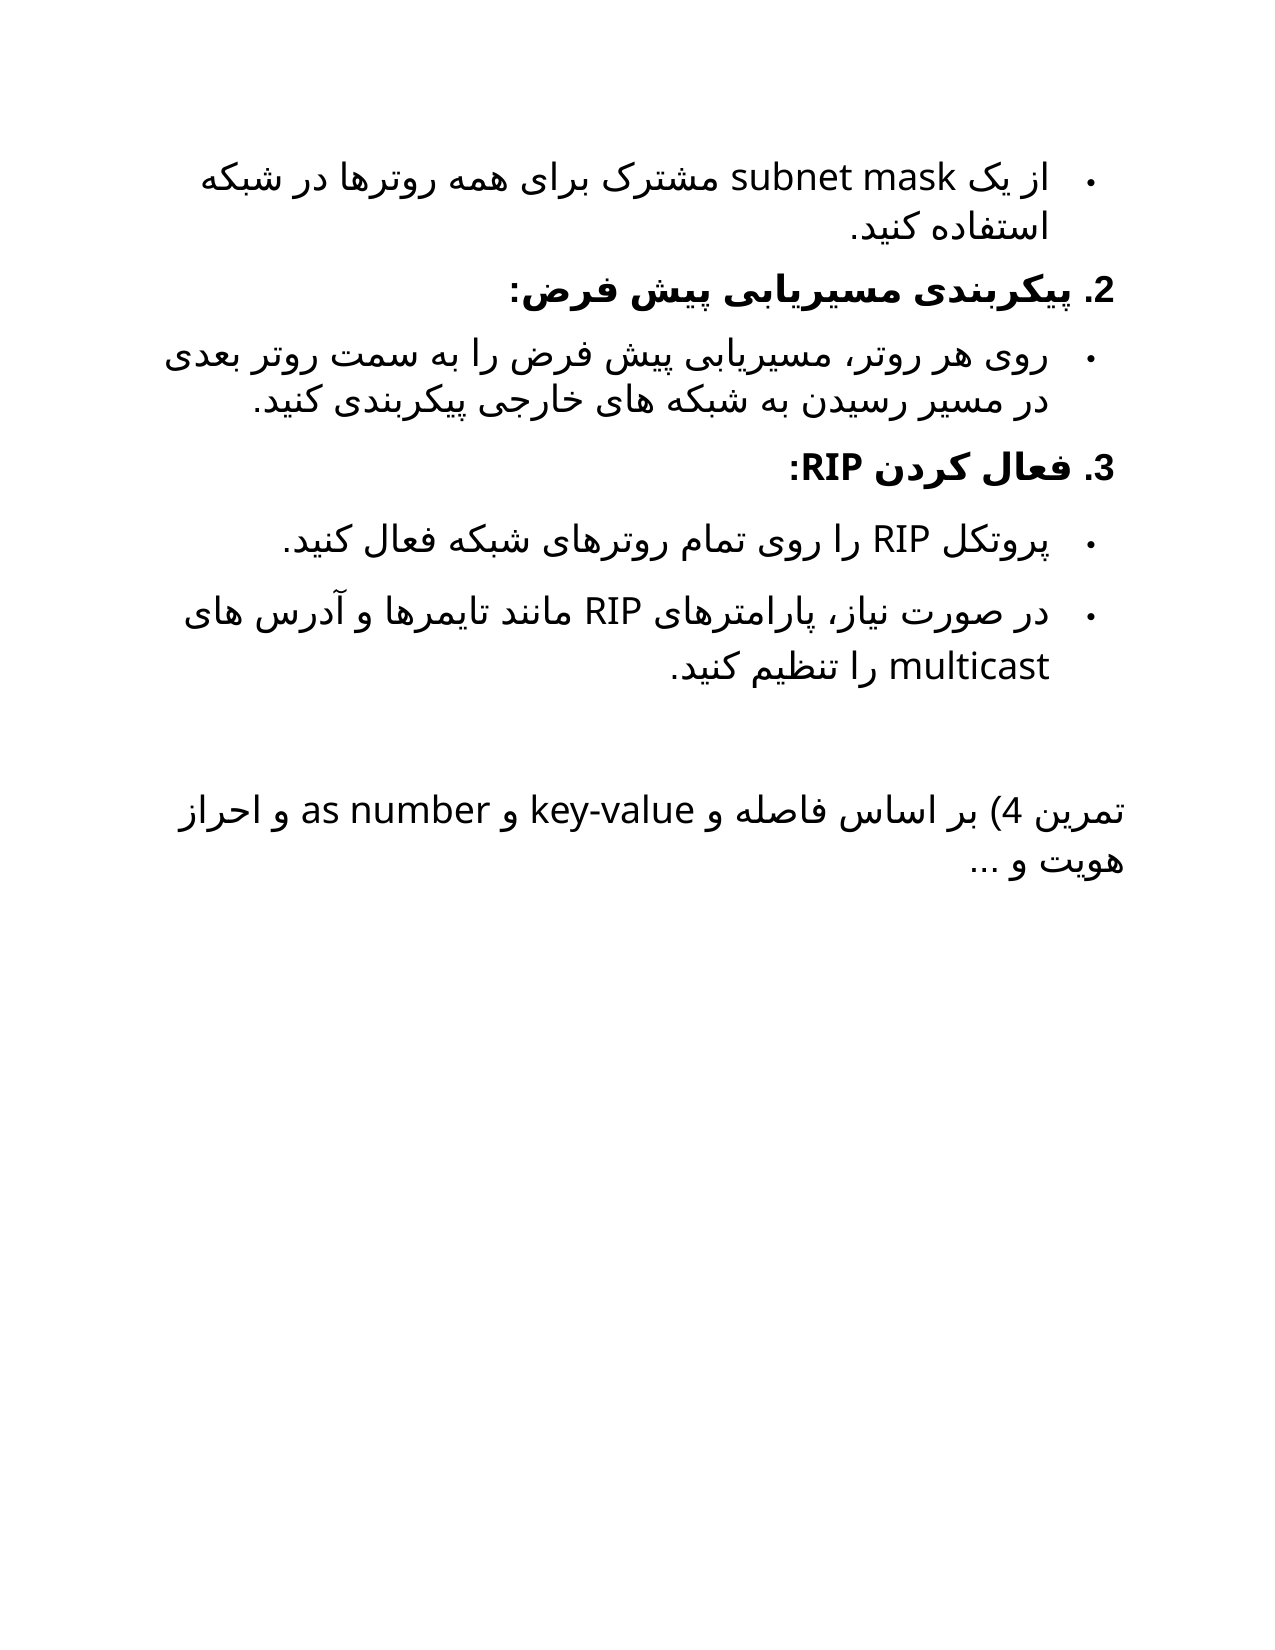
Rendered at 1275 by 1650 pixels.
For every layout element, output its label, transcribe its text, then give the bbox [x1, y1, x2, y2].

list روی هر روتر، مسیریابی پیش فرض را به سمت روتر بعدی در مسیر رسیدن به شبکه های خارجی پیکربندی کنید. [150, 331, 1087, 421]
list از یک subnet mask مشترک برای همه روترها در شبکه استفاده کنید. [150, 150, 1087, 248]
text 2. پیکربندی مسیریابی پیش فرض: [150, 268, 1125, 311]
list در صورت نیاز، پارامترهای RIP مانند تایمرها و آدرس های multicast را تنظیم کنید. [150, 584, 1087, 690]
list پروتکل RIP را روی تمام روترهای شبکه فعال کنید. [150, 512, 1087, 563]
text 3. فعال کردن RIP: [150, 441, 1125, 492]
text تمرین 4) بر اساس فاصله و key-value و as number و احراز هویت و ... [150, 783, 1125, 881]
